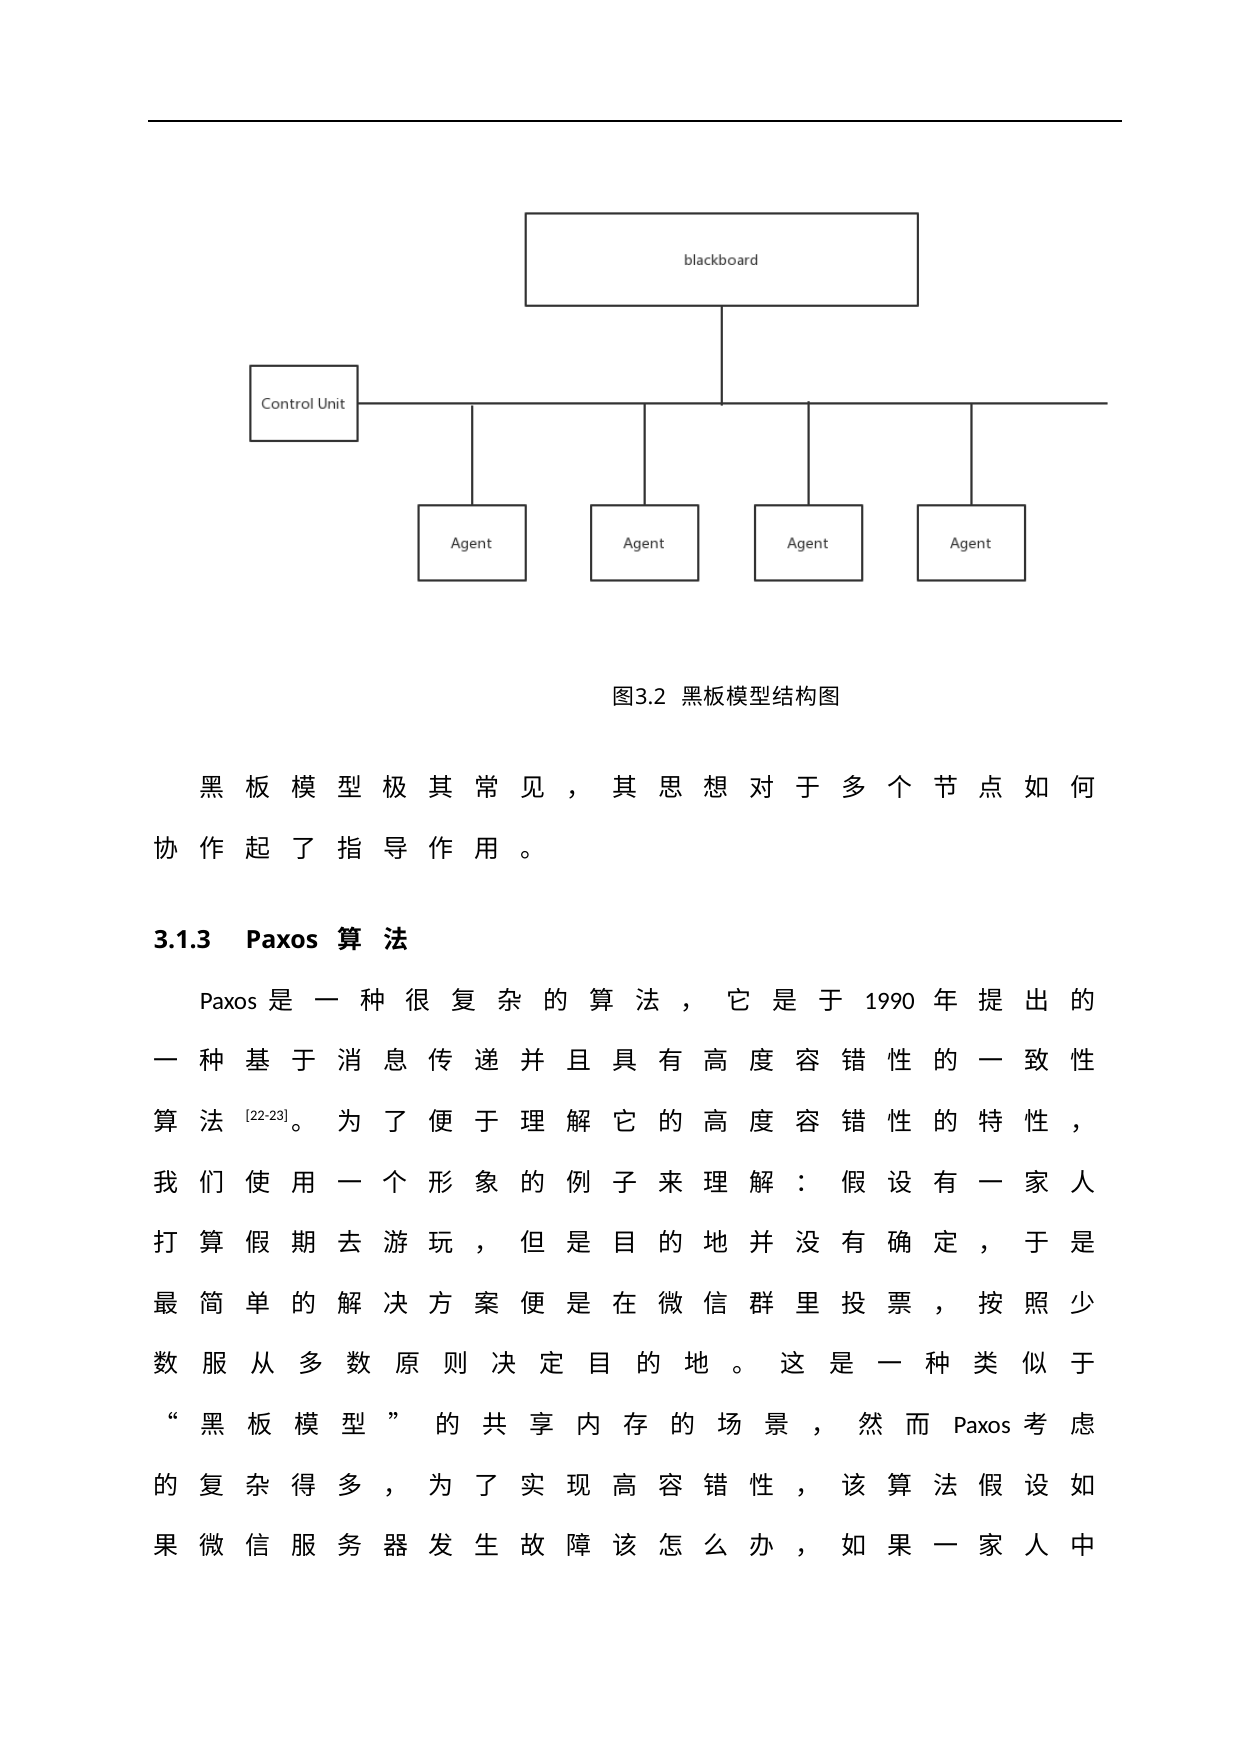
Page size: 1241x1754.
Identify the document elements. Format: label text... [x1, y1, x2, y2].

picture [199, 162, 1174, 647]
text 图3.2 黑板模型结构图 [547, 665, 1116, 725]
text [154, 968, 1116, 1574]
text 黑板模型极其常见，其思想对于多个节点如何协作起了指导作用。 [154, 756, 1116, 877]
subtitle Paxos算法 [154, 907, 1116, 968]
